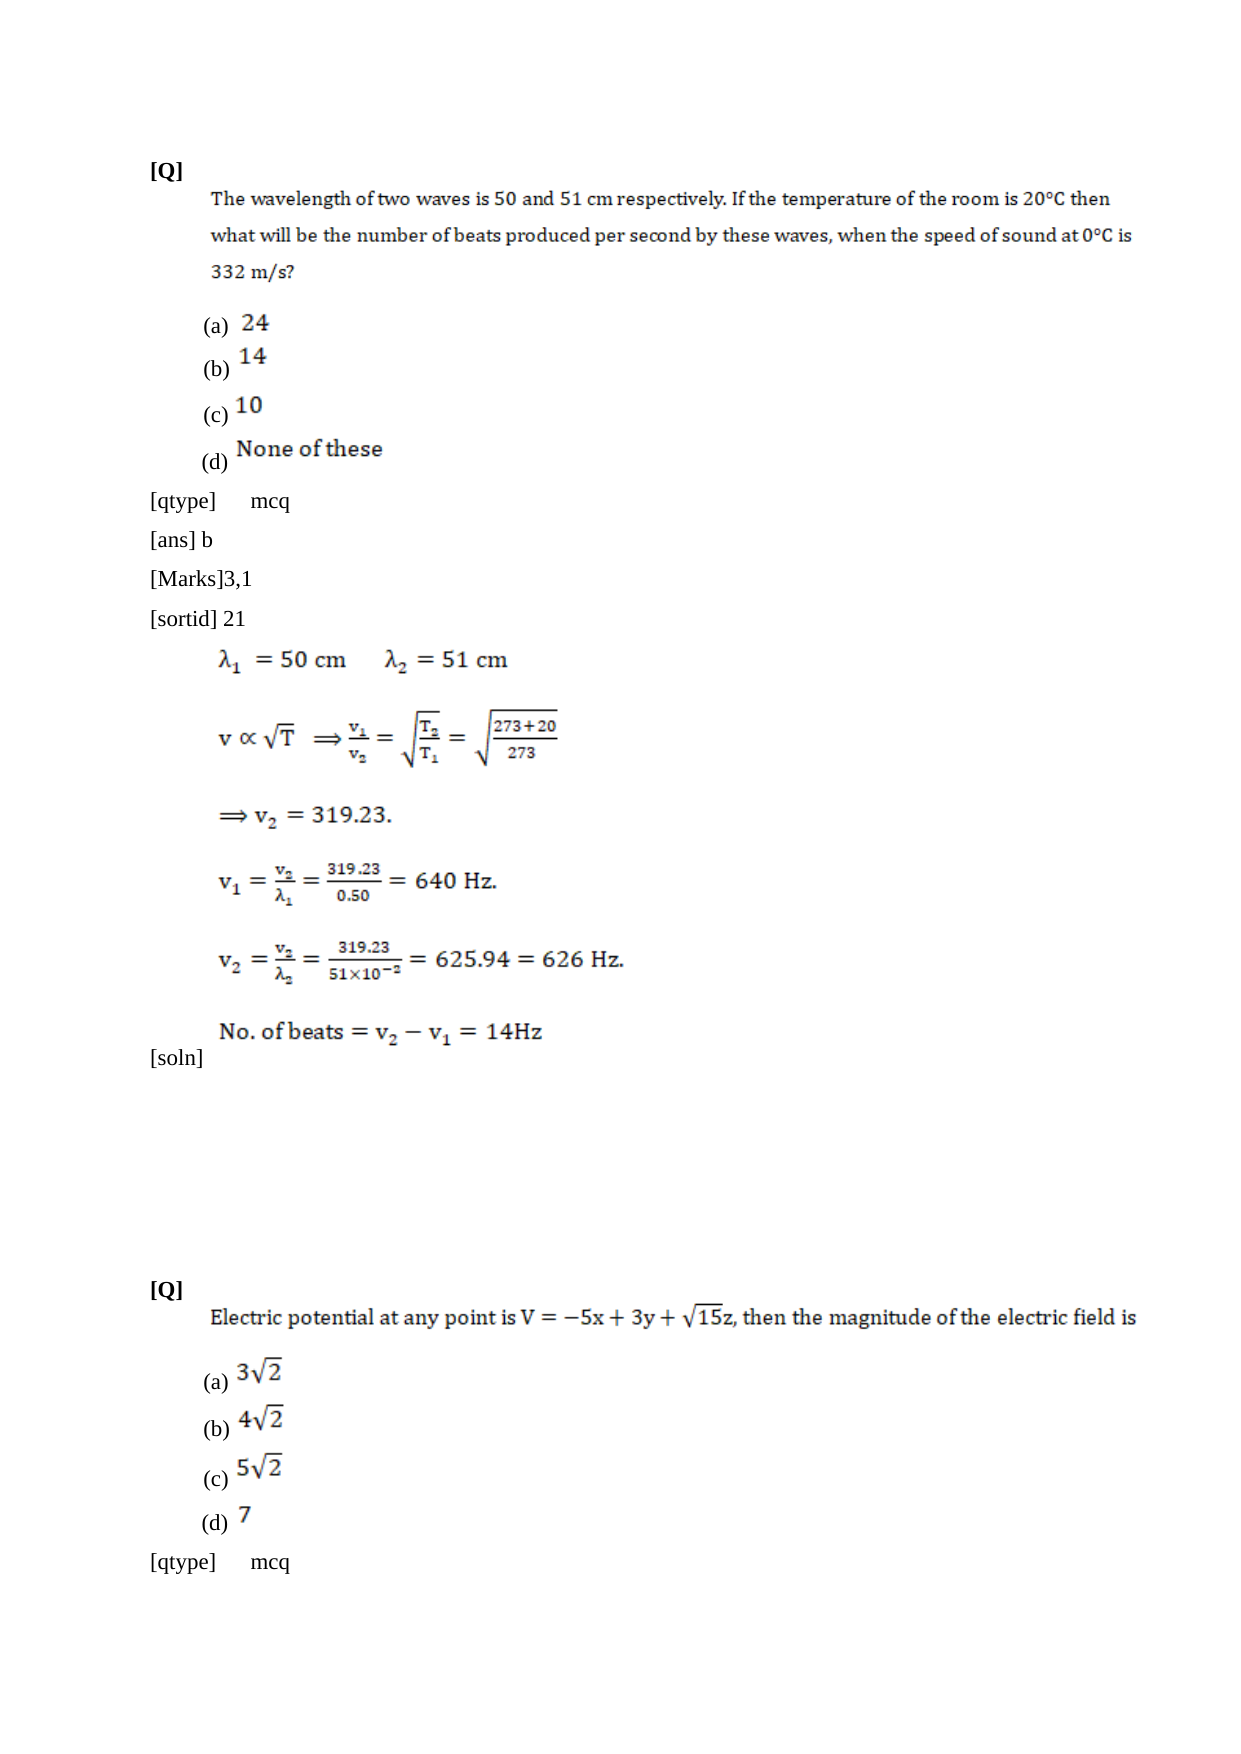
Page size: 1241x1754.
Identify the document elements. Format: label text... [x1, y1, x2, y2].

text (c) [150, 388, 1090, 427]
text [Marks]3,1 [150, 558, 1090, 592]
text (a) [150, 1349, 1090, 1394]
picture [203, 183, 1144, 294]
text (c) [150, 1447, 1090, 1491]
text (d) [150, 1497, 1090, 1535]
picture [233, 1348, 298, 1390]
text (a) [150, 305, 1090, 338]
text (d) [150, 433, 1090, 474]
picture [233, 433, 390, 469]
picture [233, 1497, 264, 1531]
picture [203, 1302, 1144, 1338]
picture [235, 1400, 290, 1437]
text (b) [150, 1400, 1090, 1441]
text [sortid] 21 [150, 598, 1090, 631]
text (b) [150, 344, 1090, 382]
picture [235, 344, 272, 377]
text [ans] b [150, 519, 1090, 553]
picture [208, 637, 644, 1066]
text [qtype] mcq [150, 480, 1090, 513]
picture [233, 1447, 292, 1487]
text [qtype] mcq [150, 1541, 1090, 1574]
picture [233, 387, 270, 423]
picture [233, 308, 273, 334]
